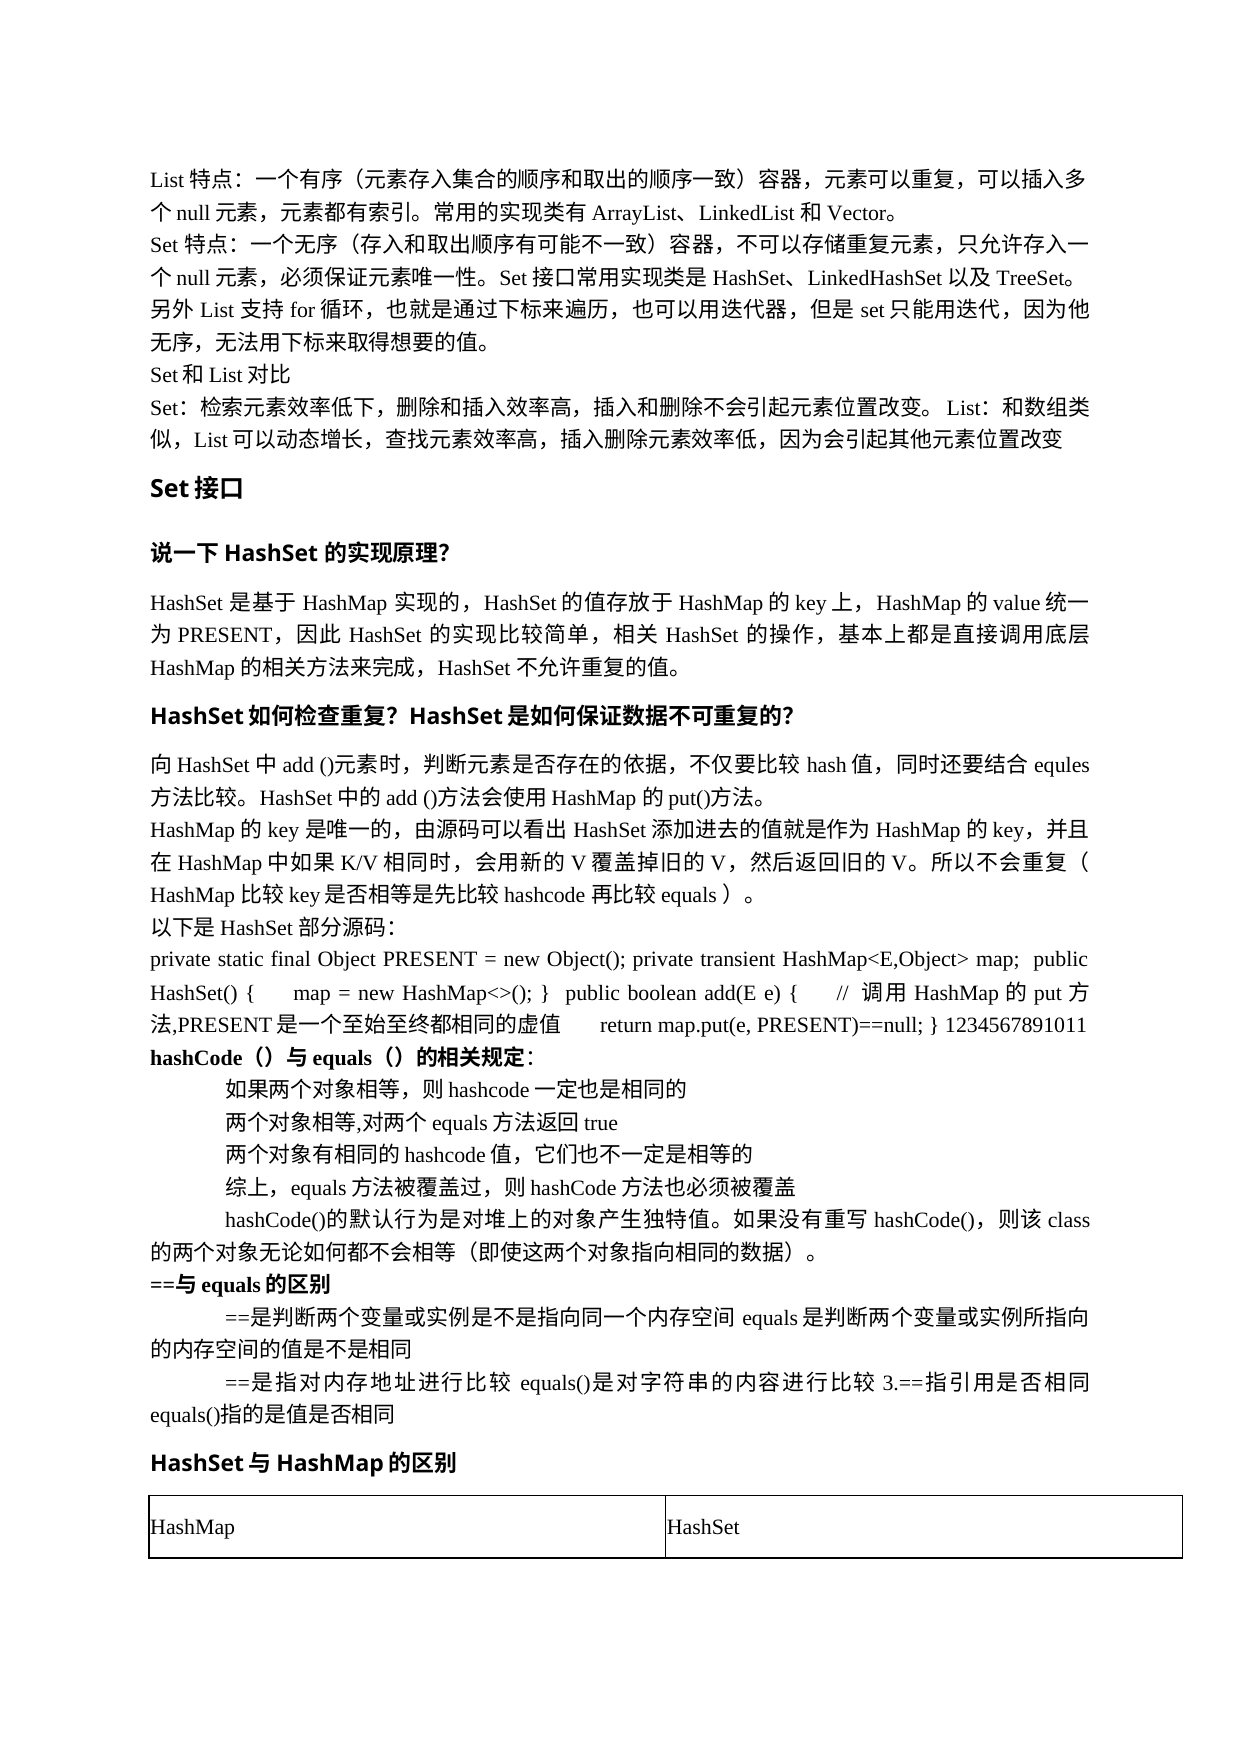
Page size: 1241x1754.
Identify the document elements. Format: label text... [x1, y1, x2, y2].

text Set接口 [150, 454, 1090, 519]
text hashCode（）与equals（）的相关规定： [150, 1039, 1090, 1072]
text ==与equals的区别 [150, 1267, 1090, 1299]
list ==是指对内存地址进行比较 equals()是对字符串的内容进行比较3.==指引用是否相同 equals()指的是值是否相同 [150, 1364, 1090, 1429]
text HashSet与HashMap的区别 [150, 1429, 1090, 1494]
list 如果两个对象相等，则hashcode一定也是相同的 [150, 1072, 1090, 1104]
text 另外 List 支持for循环，也就是通过下标来遍历，也可以用迭代器，但是set只能用迭代，因为他无序，无法用下标来取得想要的值。 [150, 292, 1090, 357]
list hashCode()的默认行为是对堆上的对象产生独特值。如果没有重写hashCode()，则该class的两个对象无论如何都不会相等（即使这两个对象指向相同的数据）。 [150, 1202, 1090, 1267]
text Set 特点：一个无序（存入和取出顺序有可能不一致）容器，不可以存储重复元素，只允许存入一个null元素，必须保证元素唯一性。Set 接口常用实现类是 HashSet、LinkedHashSet 以及 TreeSet。 [150, 227, 1090, 292]
list 两个对象有相同的hashcode值，它们也不一定是相等的 [150, 1137, 1090, 1169]
text List 特点：一个有序（元素存入集合的顺序和取出的顺序一致）容器，元素可以重复，可以插入多个null元素，元素都有索引。常用的实现类有 ArrayList、LinkedList 和 Vector。 [150, 162, 1090, 227]
text HashSet如何检查重复？HashSet是如何保证数据不可重复的？ [150, 682, 1090, 747]
text Set和List对比 [150, 357, 1090, 389]
text private static final Object PRESENT = new Object(); private transient HashMap<E,Object> map; public HashSet() { map = new HashMap<>(); } public boolean add(E e) { // 调用HashMap的put方法,PRESENT是一个至始至终都相同的虚值 return map.put(e, PRESENT)==null; } 1234567891011 [150, 942, 1090, 1039]
text 以下是HashSet 部分源码： [150, 909, 1090, 942]
text 说一下 HashSet 的实现原理？ [150, 519, 1090, 584]
table_header HashSet [666, 1496, 1182, 1557]
list 两个对象相等,对两个equals方法返回true [150, 1104, 1090, 1137]
text HashMap 的 key 是唯一的，由源码可以看出 HashSet 添加进去的值就是作为HashMap 的key，并且在HashMap中如果K/V相同时，会用新的V覆盖掉旧的V，然后返回旧的V。所以不会重复（ HashMap 比较key是否相等是先比较hashcode 再比较equals ）。 [150, 812, 1090, 909]
list 综上，equals方法被覆盖过，则hashCode方法也必须被覆盖 [150, 1169, 1090, 1202]
text Set：检索元素效率低下，删除和插入效率高，插入和删除不会引起元素位置改变。List：和数组类似，List可以动态增长，查找元素效率高，插入删除元素效率低，因为会引起其他元素位置改变 [150, 389, 1090, 454]
text HashSet 是基于 HashMap 实现的，HashSet的值存放于HashMap的key上，HashMap的value统一为PRESENT，因此 HashSet 的实现比较简单，相关 HashSet 的操作，基本上都是直接调用底层 HashMap 的相关方法来完成，HashSet 不允许重复的值。 [150, 584, 1090, 682]
text 向HashSet 中add ()元素时，判断元素是否存在的依据，不仅要比较hash值，同时还要结合equles 方法比较。HashSet 中的add ()方法会使用HashMap 的put()方法。 [150, 747, 1090, 812]
list ==是判断两个变量或实例是不是指向同一个内存空间 equals是判断两个变量或实例所指向的内存空间的值是不是相同 [150, 1299, 1090, 1364]
table_header HashMap [150, 1496, 665, 1557]
